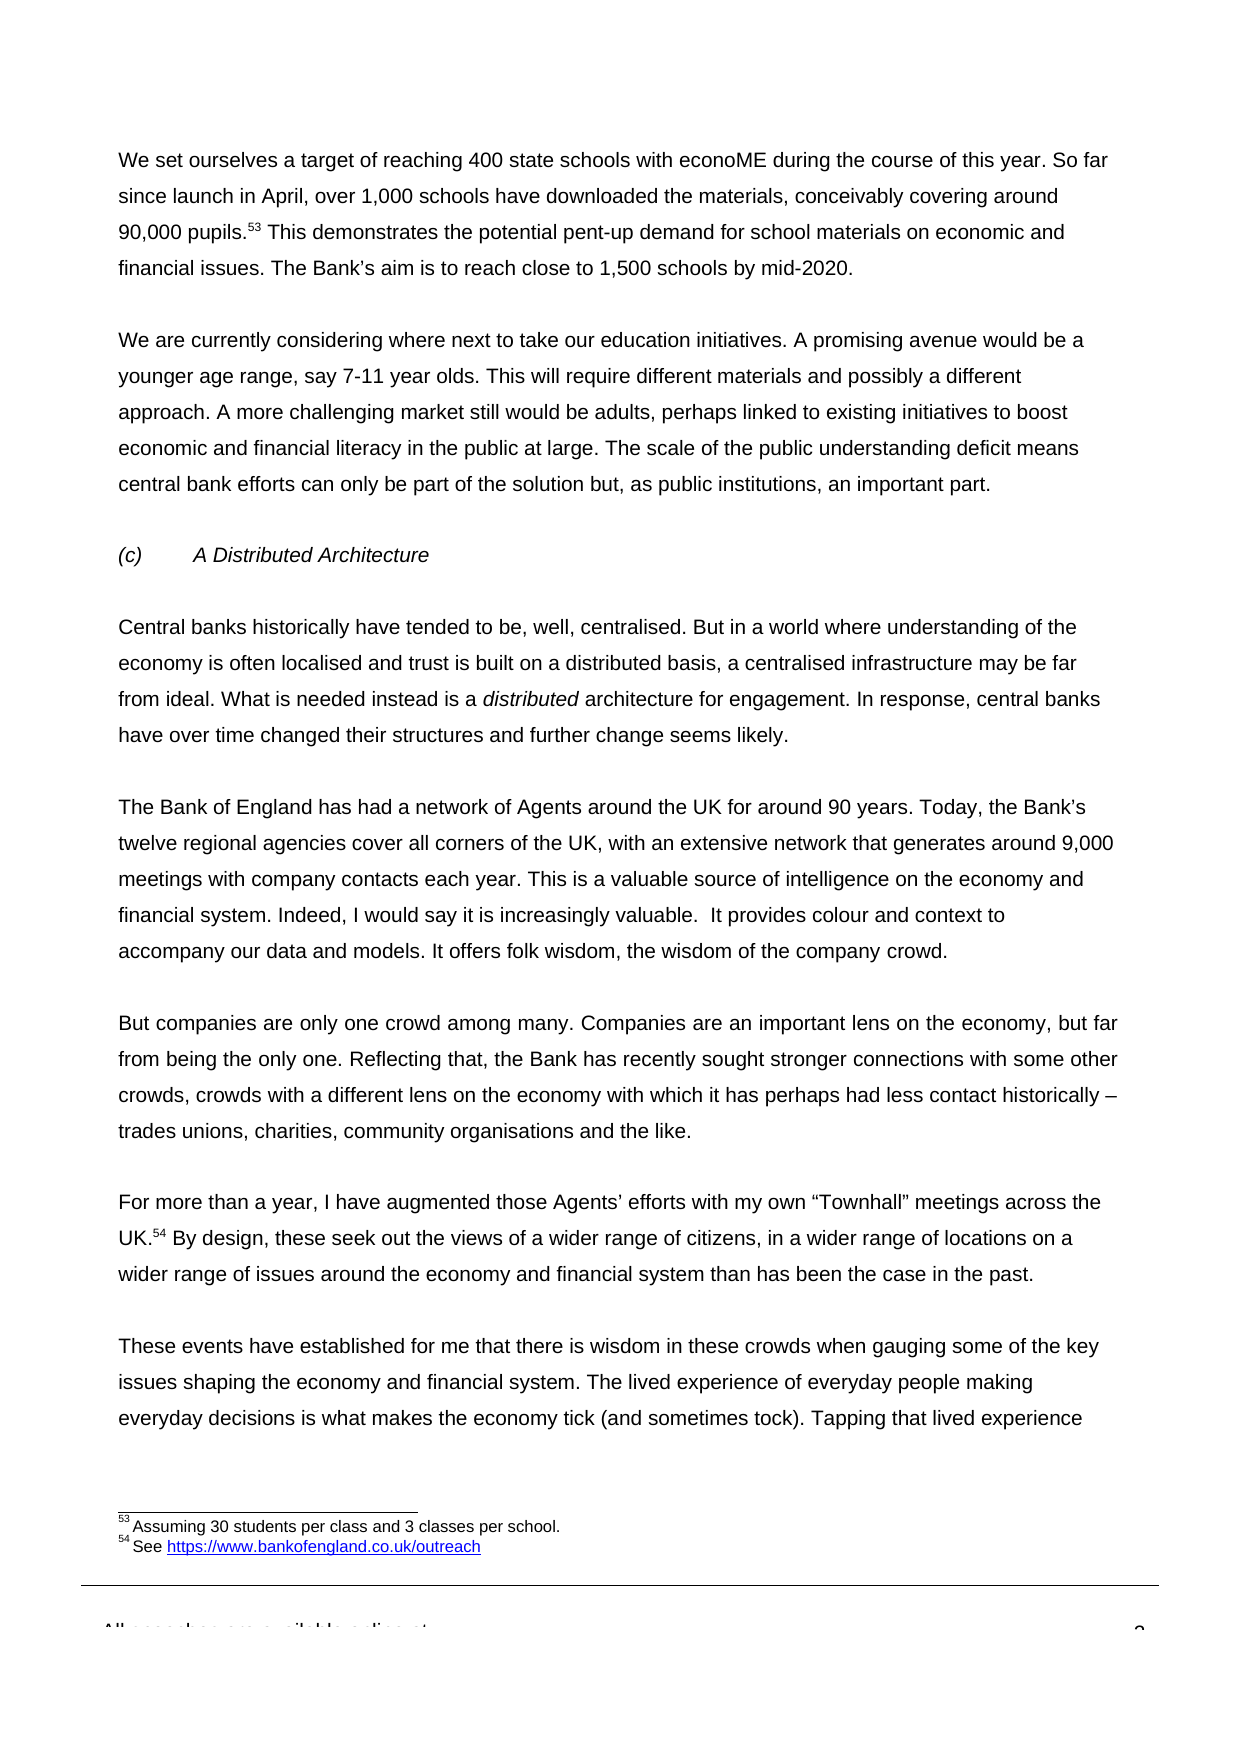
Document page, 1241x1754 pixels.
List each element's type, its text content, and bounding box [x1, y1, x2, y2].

text But companies are only one crowd among many. Companies are an important lens on the economy, but far from being the only one. Reflecting that, the Bank has recently sought stronger connections with some other crowds, crowds with a different lens on the economy with which it has perhaps had less contact historically – trades unions, charities, community organisations and the like. [118, 1011, 1119, 1142]
text These events have established for me that there is wisdom in these crowds when gauging some of the key issues shaping the economy and financial system. The lived experience of everyday people making everyday decisions is what makes the economy tick (and sometimes tock). Tapping that lived experience [118, 1334, 1102, 1430]
text 54 See https://www.bankofengland.co.uk/outreach [118, 1536, 1134, 1557]
text The Bank of England has had a network of Agents around the UK for around 90 years. Today, the Bank’s twelve regional agencies cover all corners of the UK, with an extensive network that generates around 9,000 meetings with company contacts each year. This is a valuable source of intelligence on the economy and financial system. Indeed, I would say it is increasingly valuable. It provides colour and context to accompany our data and models. It offers folk wisdom, the wisdom of the company crowd. [118, 795, 1116, 962]
text We set ourselves a target of reaching 400 state schools with econoME during the course of this year. So far since launch in April, over 1,000 schools have downloaded the materials, conceivably covering around 90,000 pupils.53 This demonstrates the potential pent-up demand for school materials on economic and financial issues. The Bank’s aim is to reach close to 1,500 schools by mid-2020. [118, 148, 1119, 279]
list A Distributed Architecture [118, 543, 1134, 567]
text We are currently considering where next to take our education initiatives. A promising avenue would be a younger age range, say 7-11 year olds. This will require different materials and possibly a different approach. A more challenging market still would be adults, perhaps linked to existing initiatives to boost economic and financial literacy in the public at large. The scale of the public understanding deficit means central bank efforts can only be part of the solution but, as public institutions, an important part. [118, 328, 1093, 495]
text Central banks historically have tended to be, well, centralised. But in a world where understanding of the economy is often localised and trust is built on a distributed basis, a centralised infrastructure may be far from ideal. What is needed instead is a distributed architecture for engagement. In response, central banks have over time changed their structures and further change seems likely. [118, 615, 1114, 747]
text For more than a year, I have augmented those Agents’ efforts with my own “Townhall” meetings across the UK.54 By design, these seek out the views of a wider range of citizens, in a wider range of locations on a wider range of issues around the economy and financial system than has been the case in the past. [118, 1190, 1104, 1286]
text 53 Assuming 30 students per class and 3 classes per school. [118, 1511, 1134, 1536]
